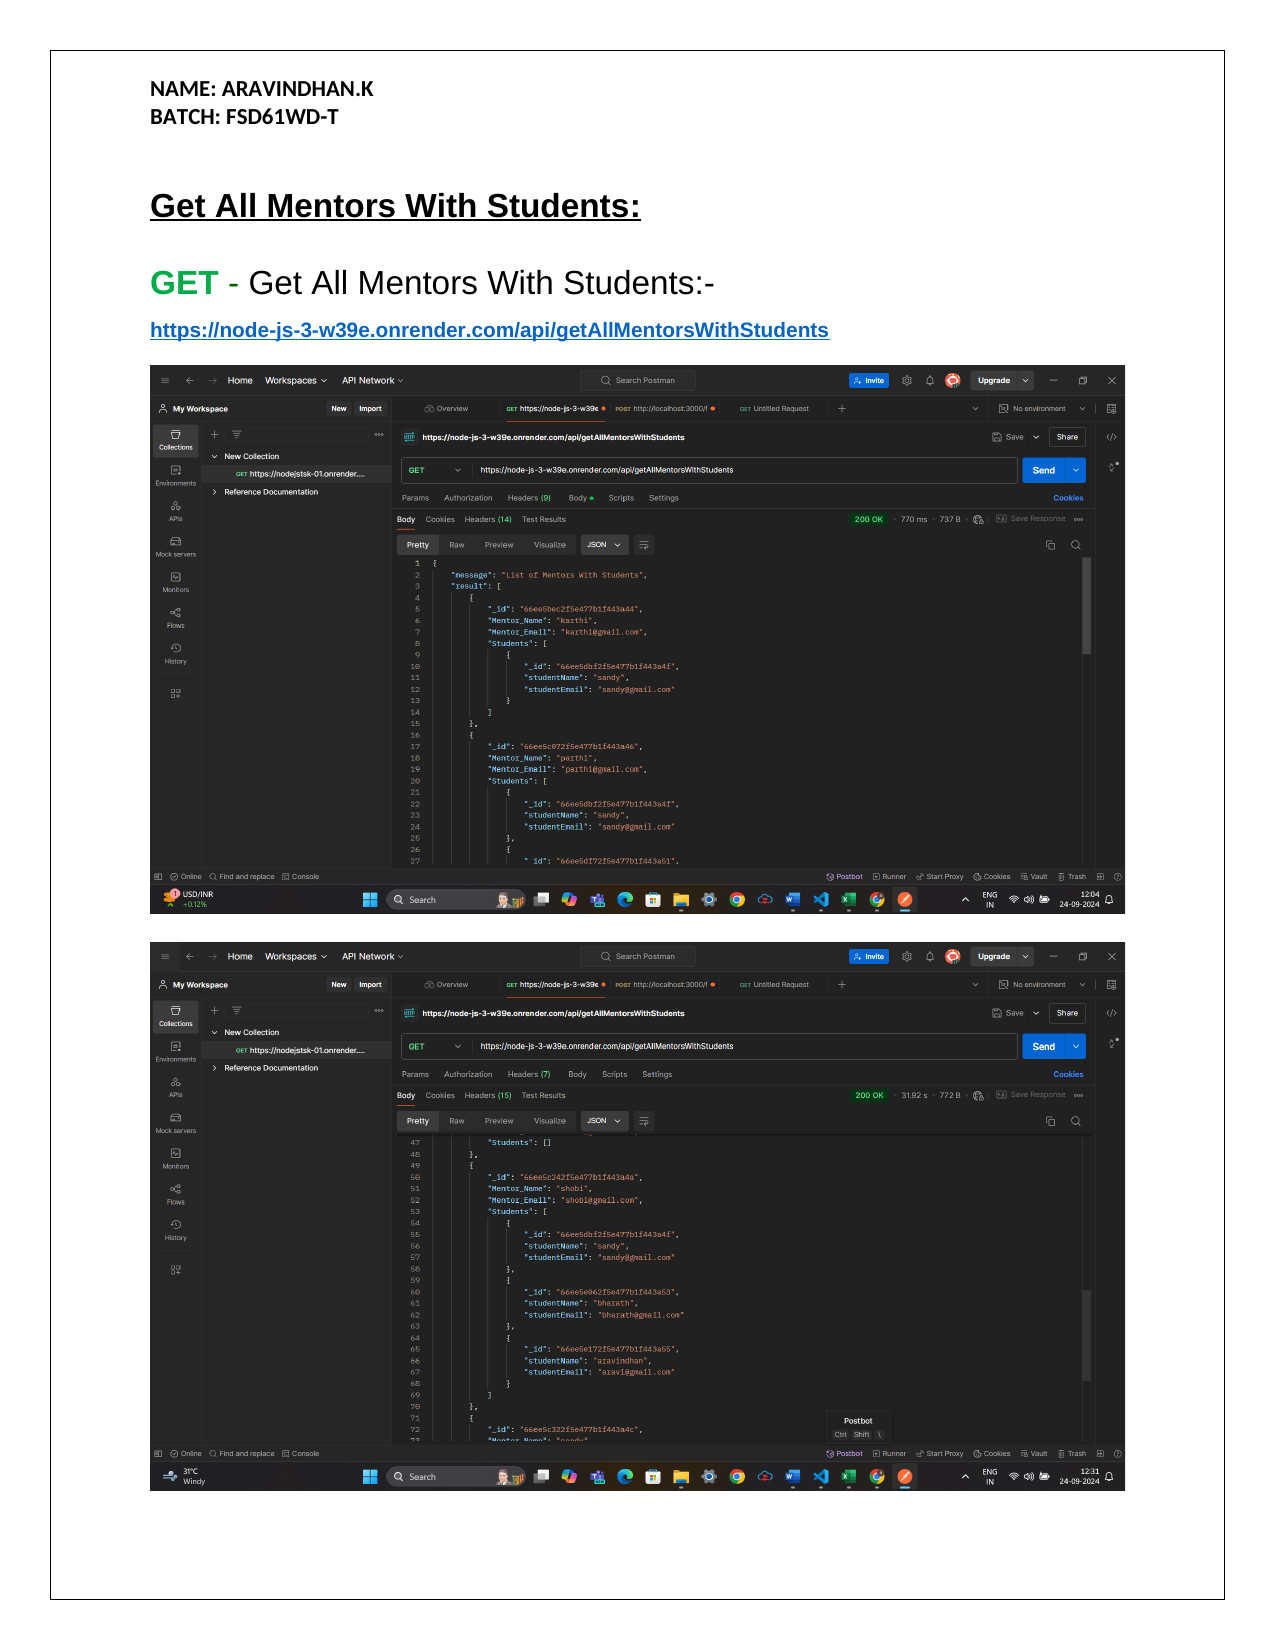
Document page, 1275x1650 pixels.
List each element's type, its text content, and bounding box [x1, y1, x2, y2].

picture [150, 942, 1125, 1491]
text https://node-js-3-w39e.onrender.com/api/getAllMentorsWithStudents [150, 318, 1125, 342]
text Get All Mentors With Students: [150, 186, 1125, 224]
text GET - Get All Mentors With Students:- [150, 263, 1125, 301]
picture [150, 365, 1125, 914]
